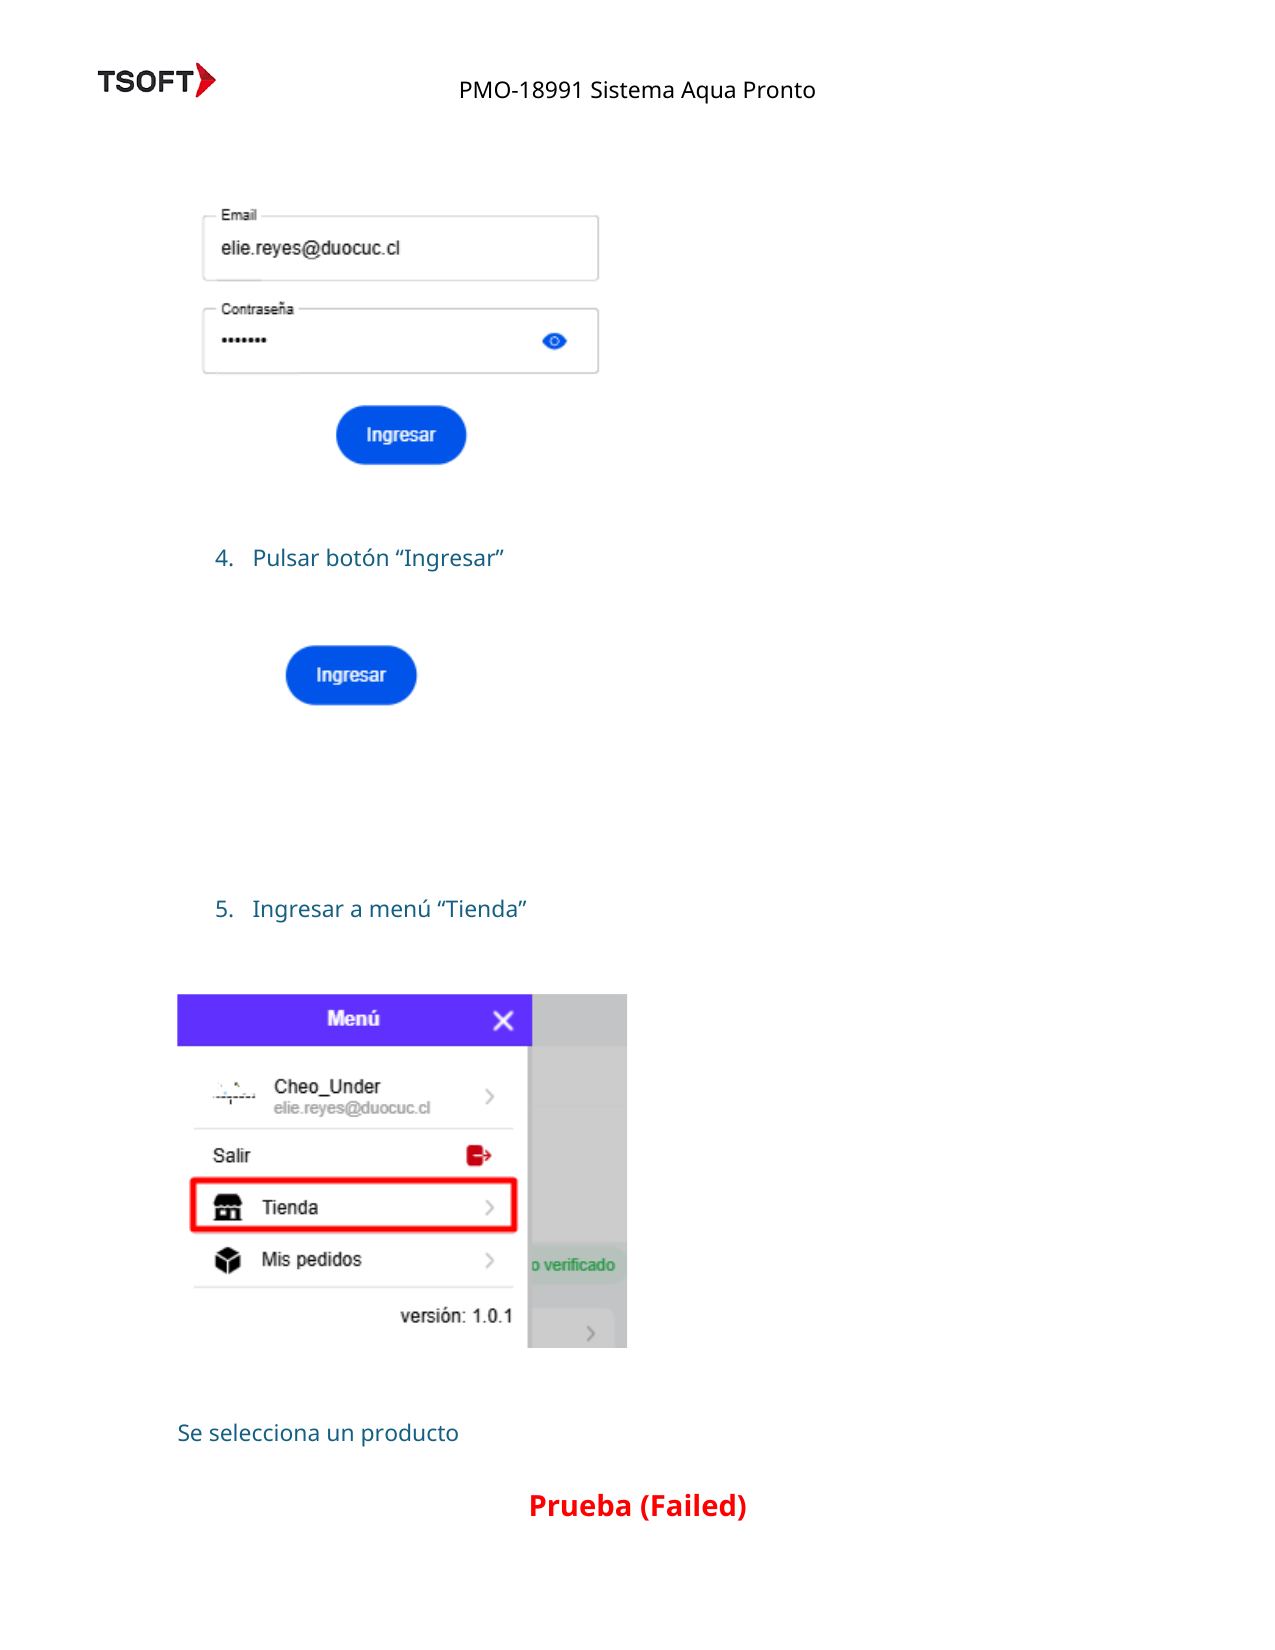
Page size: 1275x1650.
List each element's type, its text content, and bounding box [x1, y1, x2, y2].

text Se selecciona un producto [177, 1417, 1098, 1448]
picture [97, 4, 245, 152]
picture [177, 167, 618, 473]
list Ingresar a menú “Tienda” [215, 893, 1098, 924]
picture [177, 994, 628, 1348]
picture [251, 626, 445, 723]
list Pulsar botón “Ingresar” [215, 542, 1098, 573]
